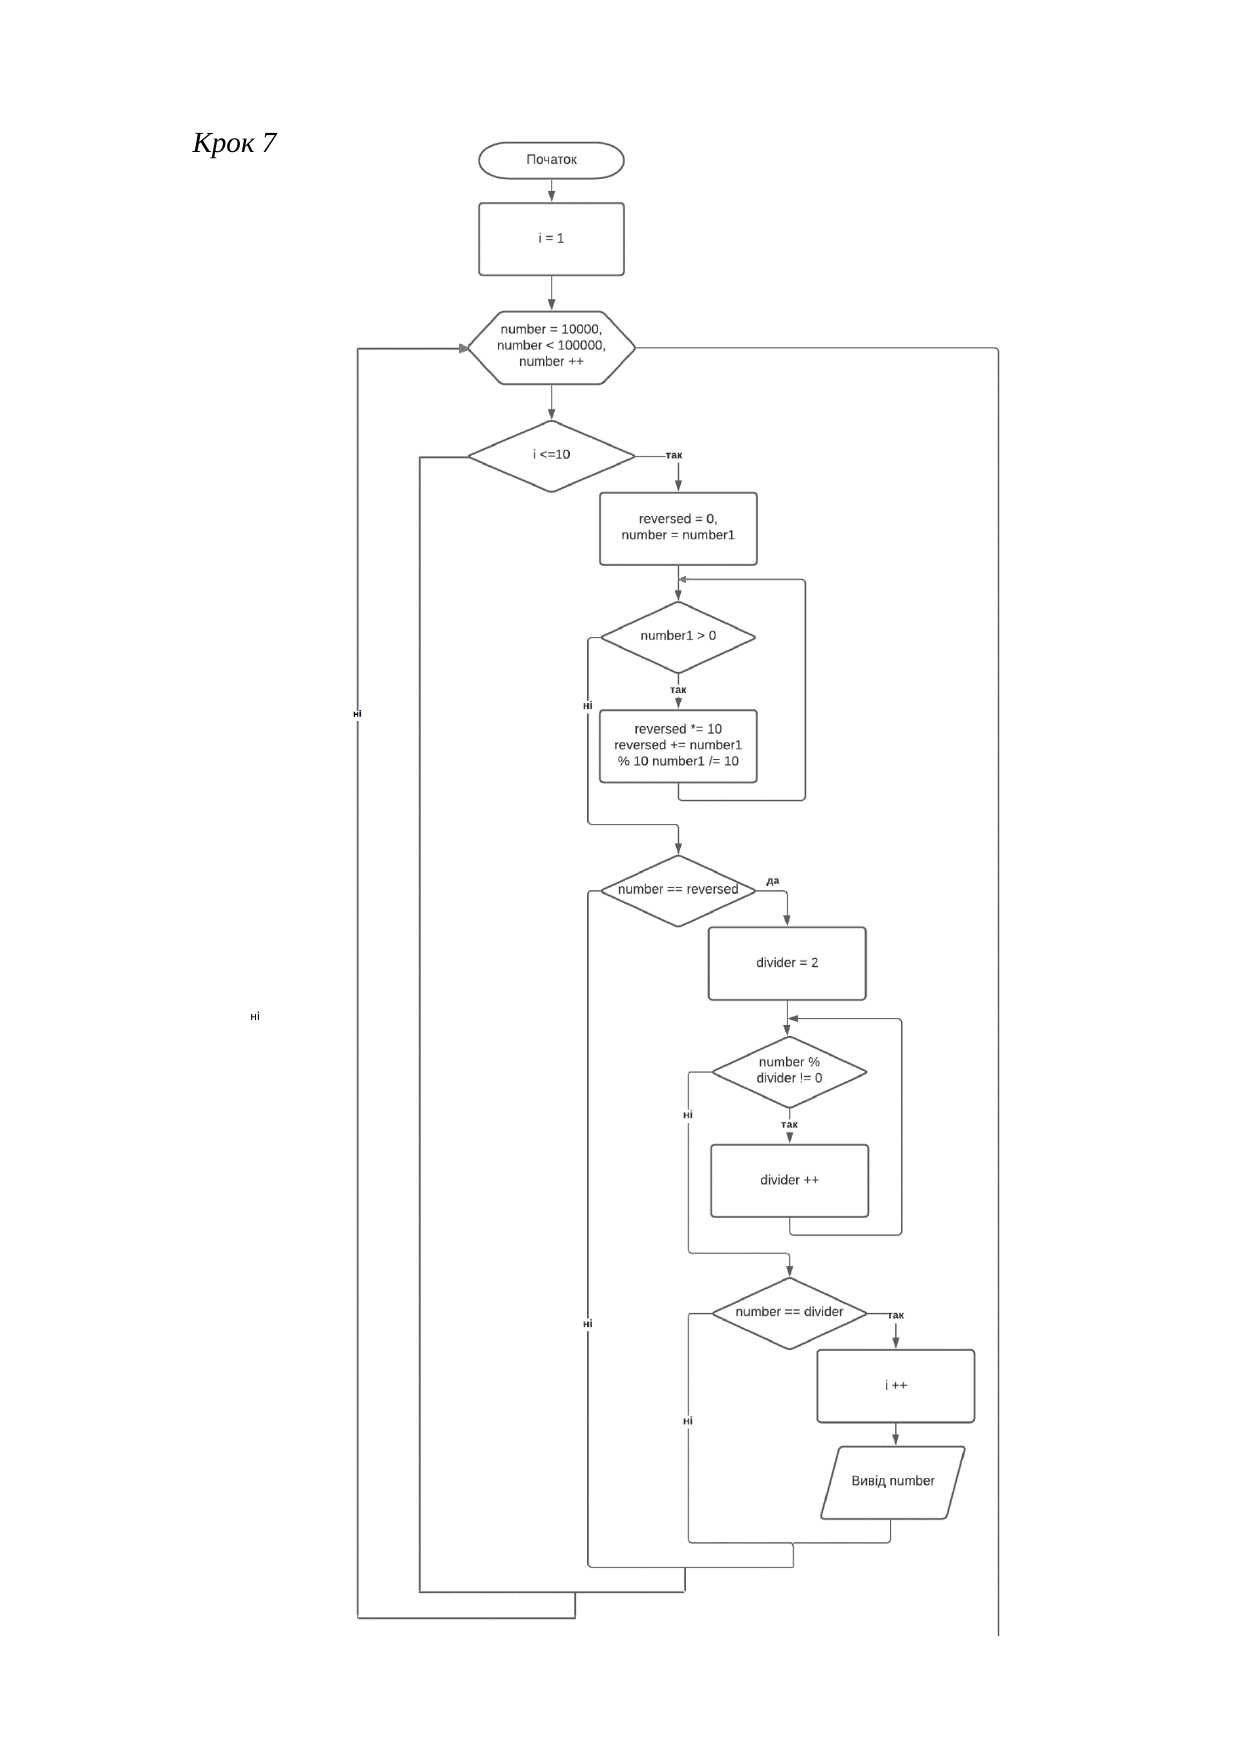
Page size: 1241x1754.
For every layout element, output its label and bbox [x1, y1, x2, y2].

picture [332, 118, 1023, 1636]
